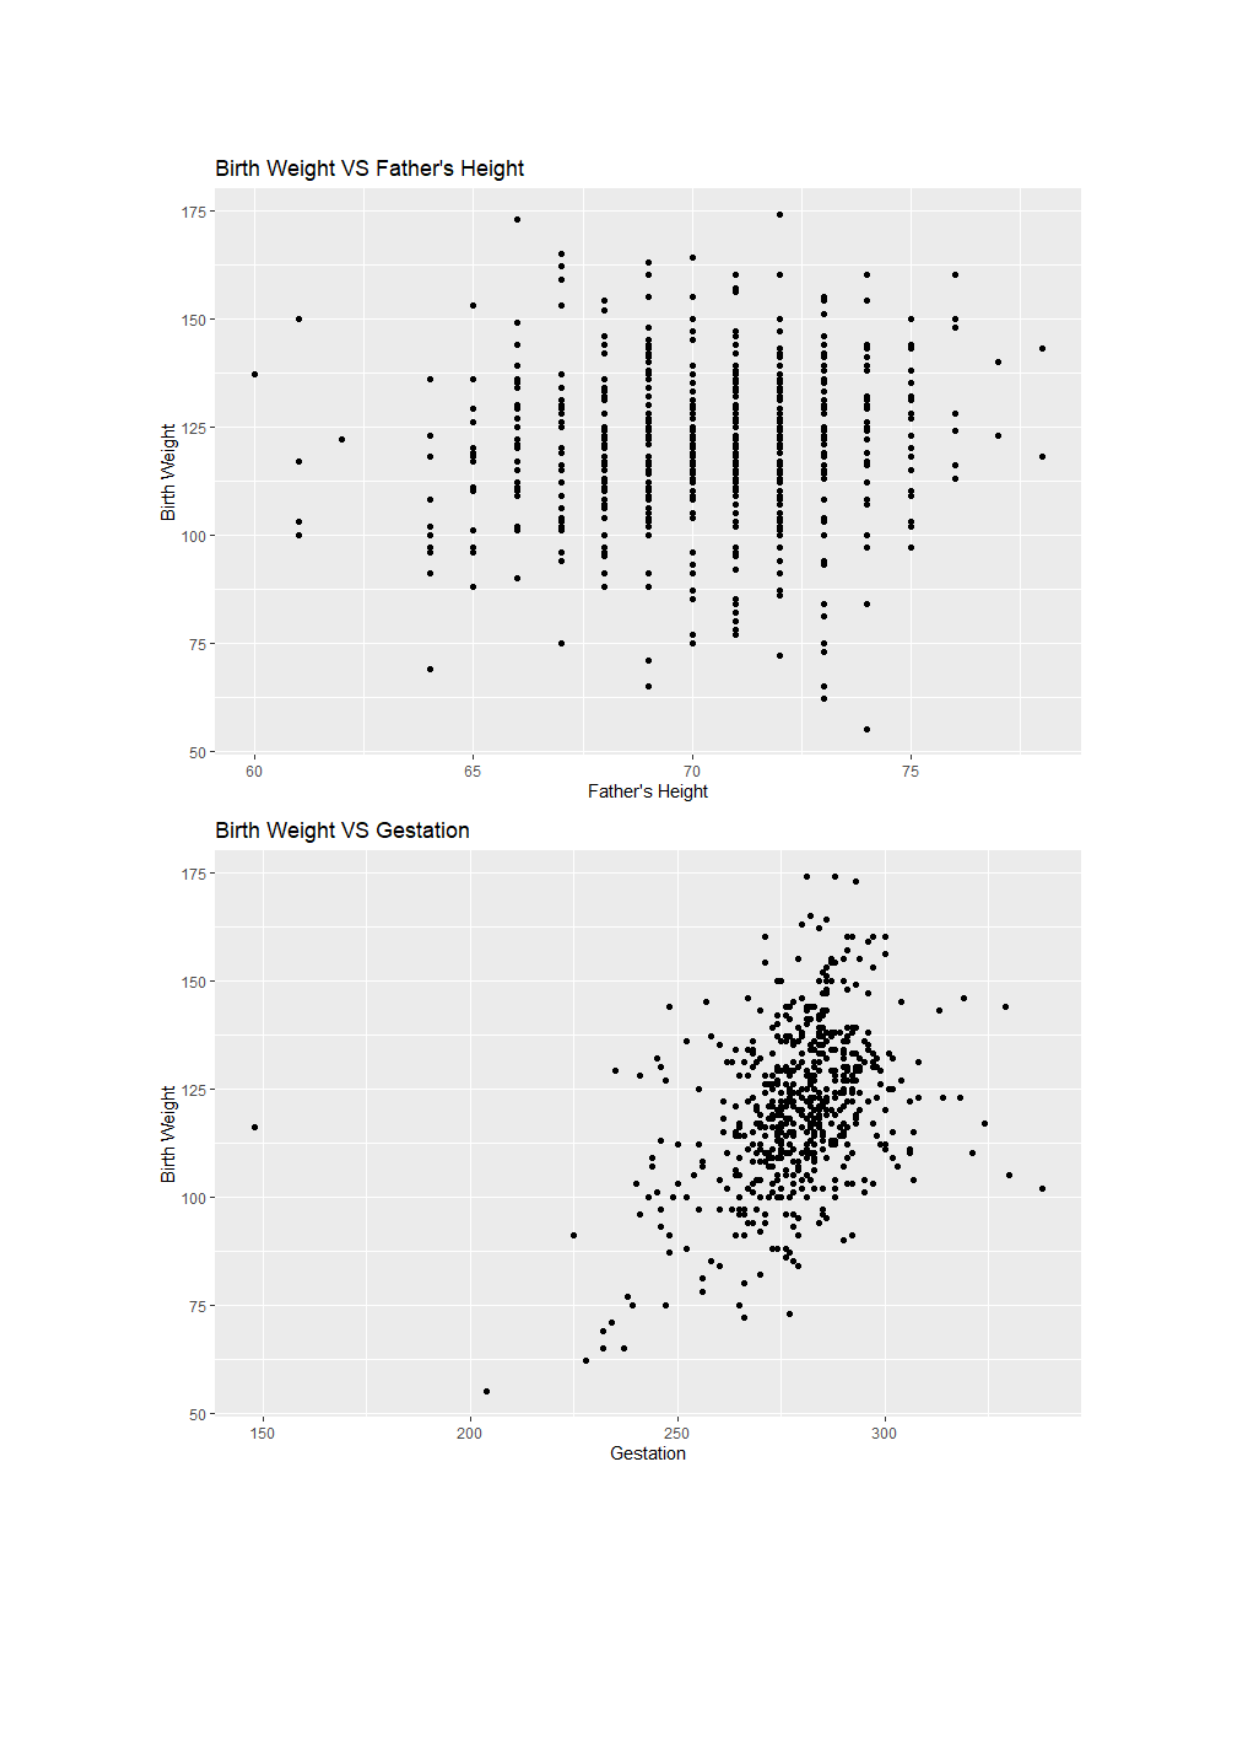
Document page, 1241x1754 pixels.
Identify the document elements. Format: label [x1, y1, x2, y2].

picture [150, 811, 1091, 1472]
picture [150, 150, 1091, 810]
